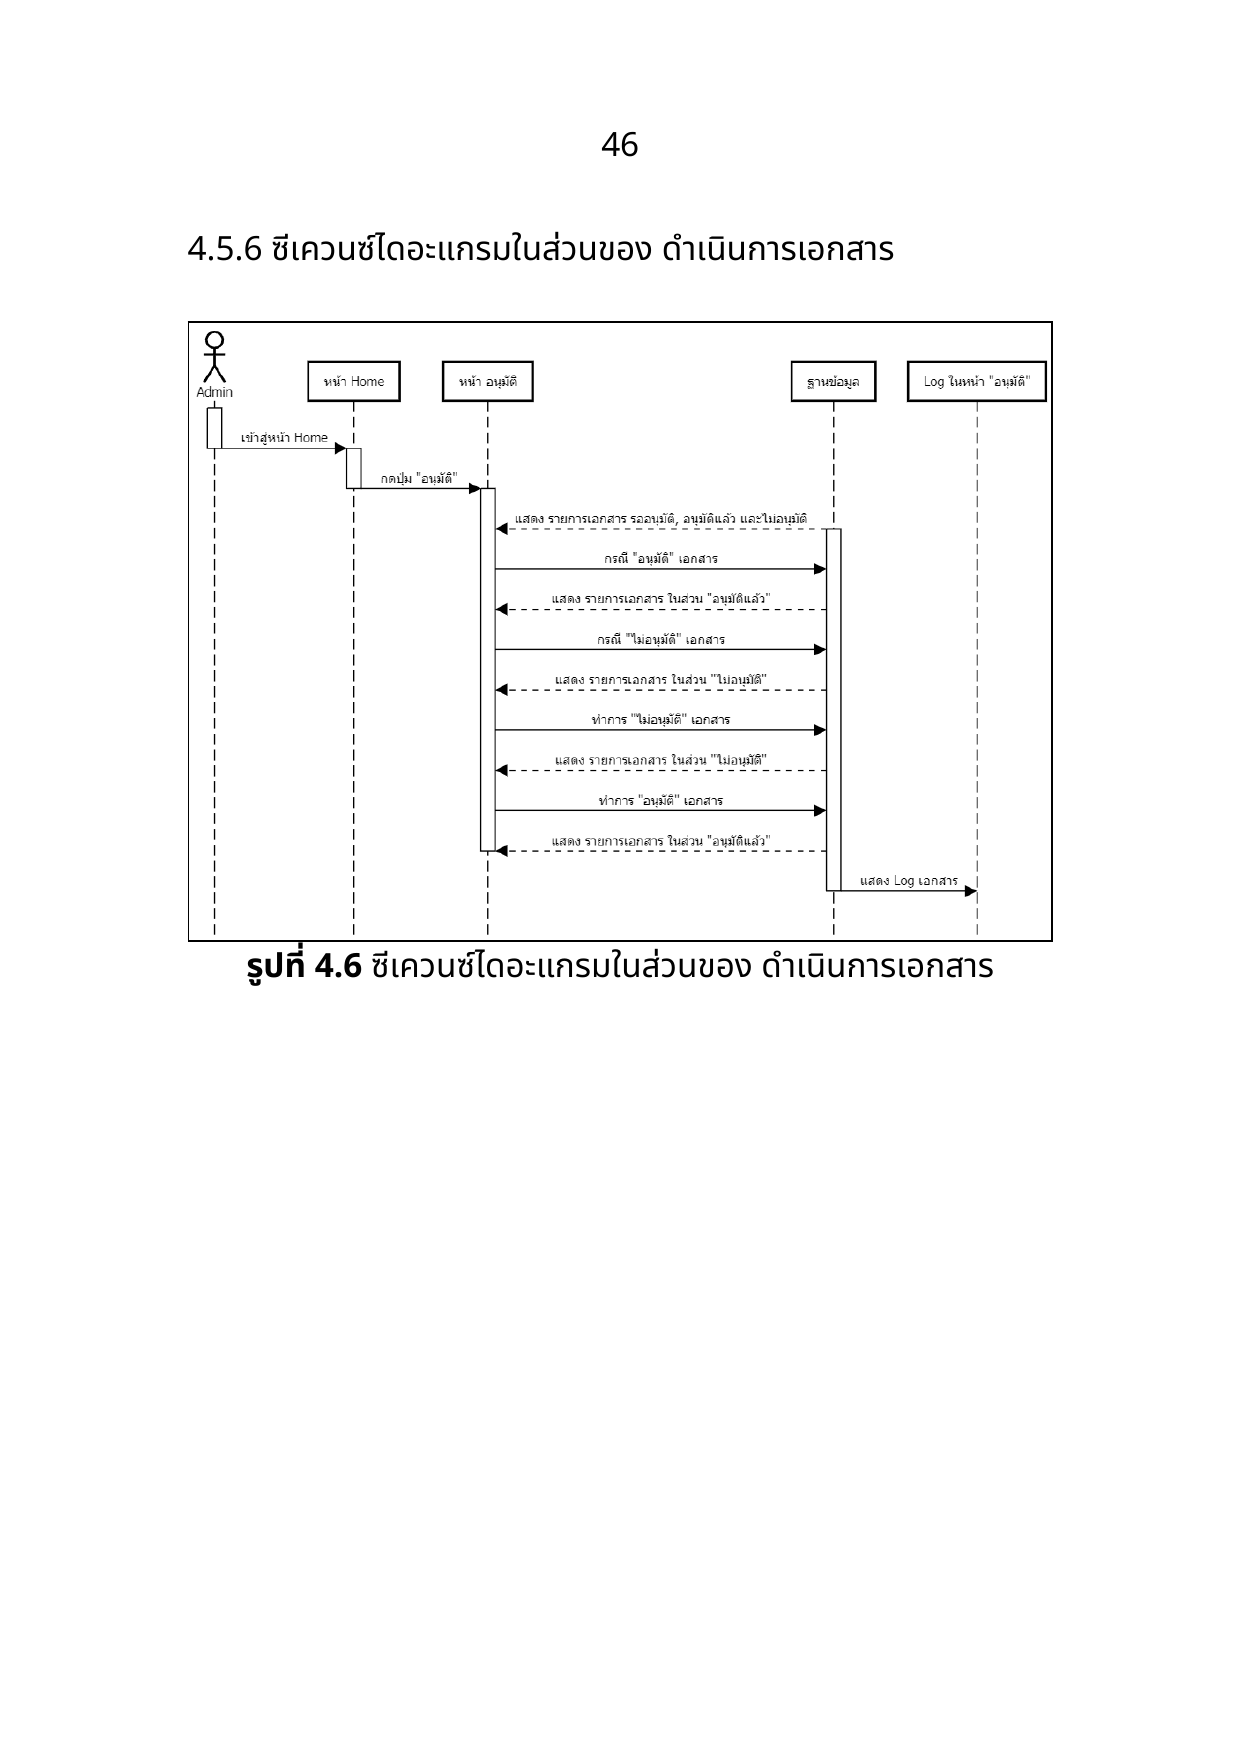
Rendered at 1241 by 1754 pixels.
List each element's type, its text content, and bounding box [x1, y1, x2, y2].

text รูปที่ 4.6 ซีเควนซ์ไดอะแกรมในส่วนของ ดำเนินการเอกสาร [187, 942, 1053, 993]
text 4.5.6 ซีเควนซ์ไดอะแกรมในส่วนของ ดำเนินการเอกสาร [187, 225, 1053, 276]
picture [189, 323, 1051, 940]
